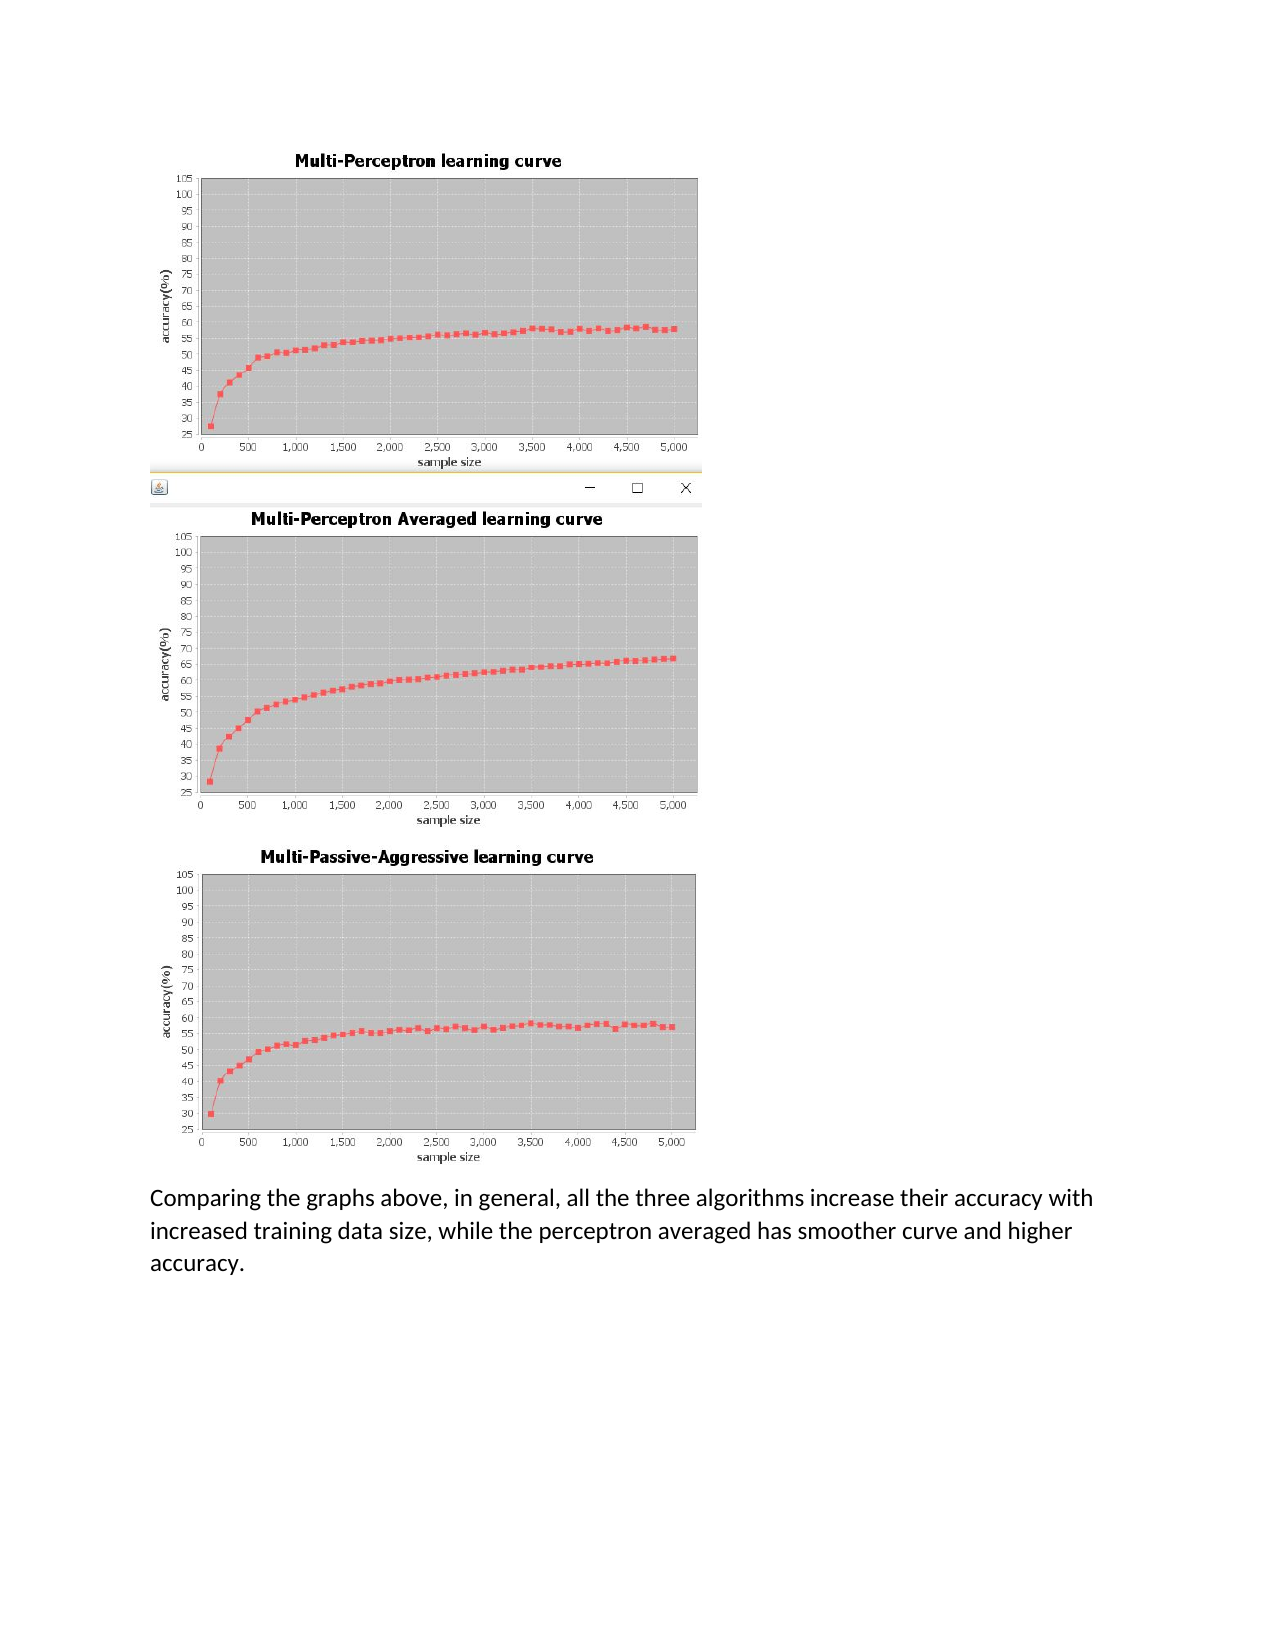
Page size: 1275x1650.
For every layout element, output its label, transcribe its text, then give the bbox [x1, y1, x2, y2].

picture [150, 150, 702, 828]
picture [150, 845, 702, 1165]
text Comparing the graphs above, in general, all the three algorithms increase their accuracy with increased training data size, while the perceptron averaged has smoother curve and higher accuracy. [150, 1182, 1125, 1278]
